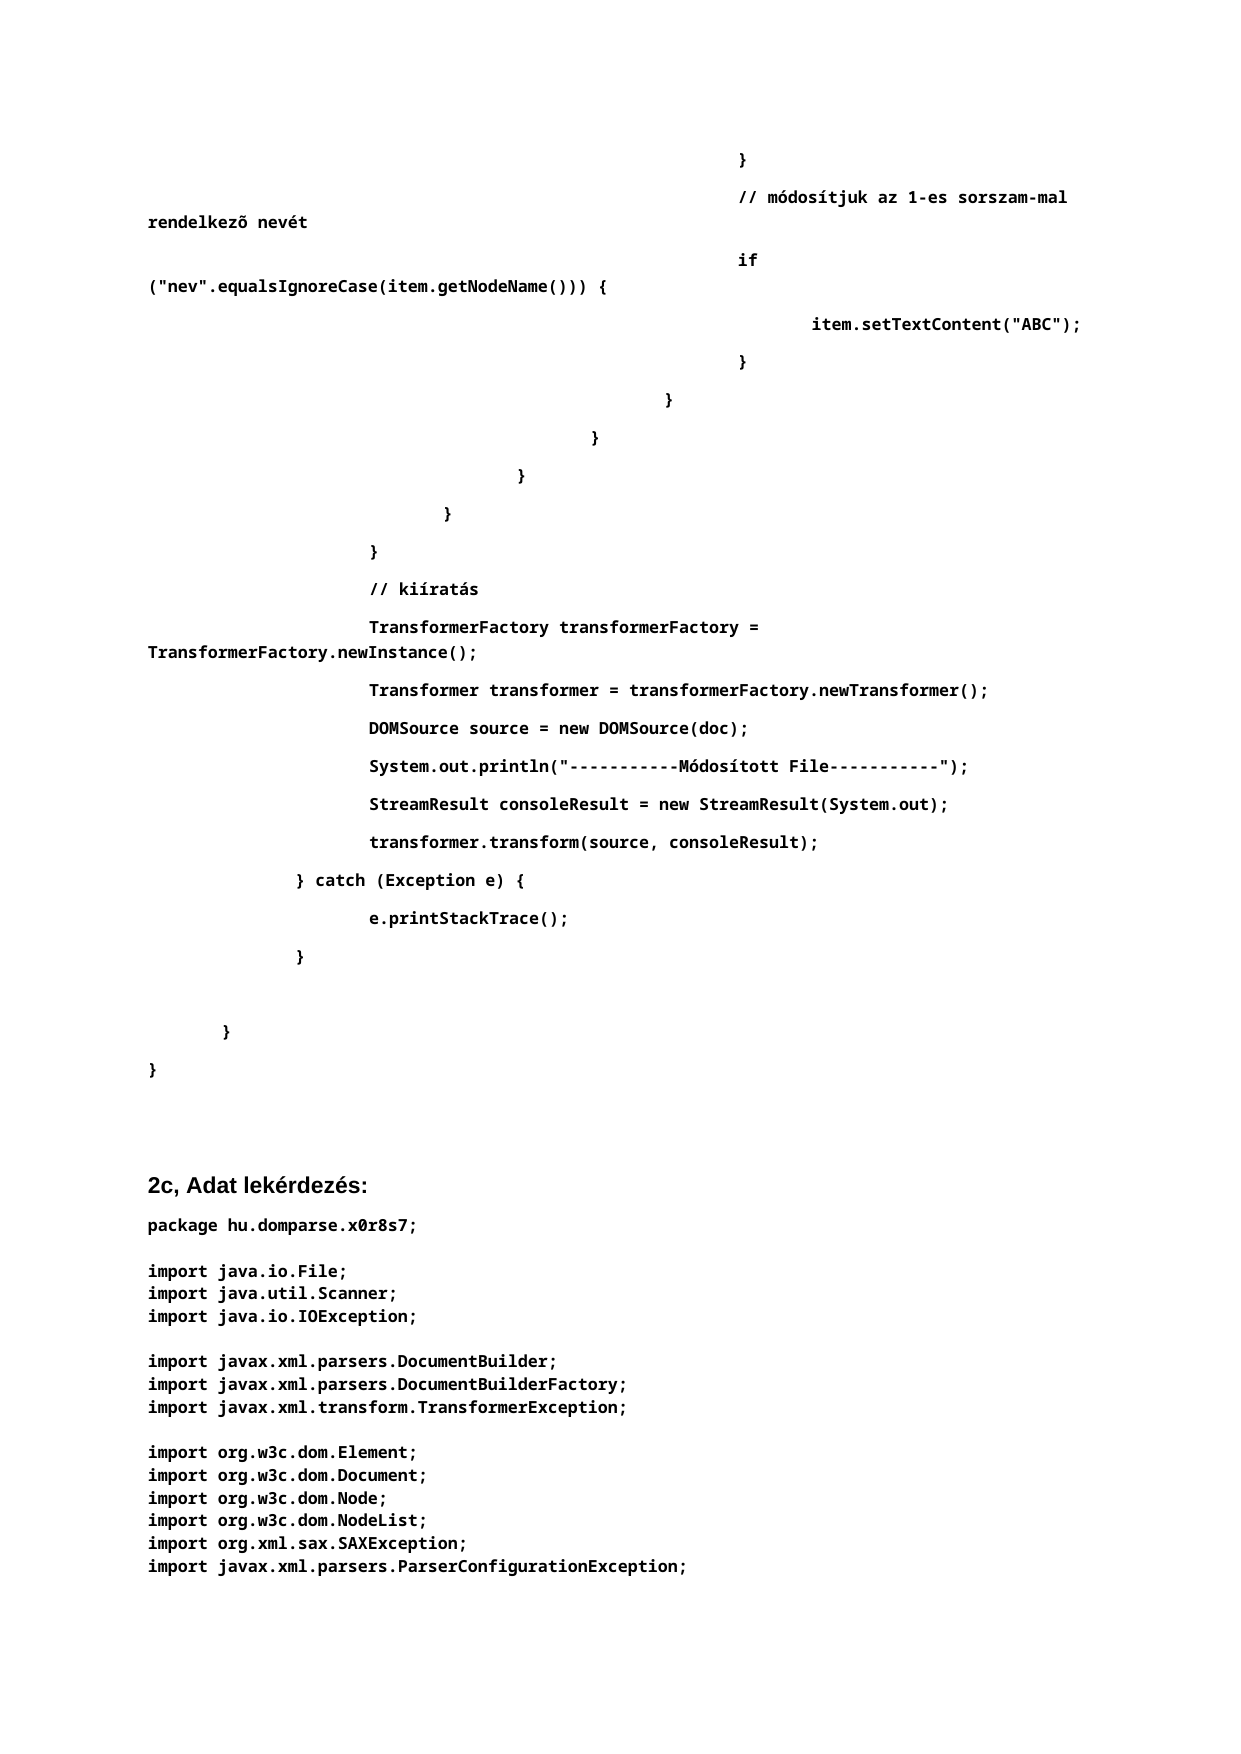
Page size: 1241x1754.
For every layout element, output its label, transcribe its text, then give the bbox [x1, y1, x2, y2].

text // kiíratás [148, 578, 1093, 600]
text } [148, 388, 1093, 411]
text } [148, 1020, 1093, 1043]
text import javax.xml.transform.TransformerException; [148, 1395, 1093, 1418]
text import org.w3c.dom.Element; [148, 1441, 1093, 1463]
text package hu.domparse.x0r8s7; [148, 1214, 1093, 1236]
text DOMSource source = new DOMSource(doc); [148, 717, 1093, 739]
text transformer.transform(source, consoleResult); [148, 831, 1093, 853]
text 2c, Adat lekérdezés: [148, 1172, 1093, 1198]
text import org.w3c.dom.Document; [148, 1463, 1093, 1486]
text } [148, 148, 1093, 170]
text } [148, 540, 1093, 562]
text } [148, 350, 1093, 373]
text } catch (Exception e) { [148, 868, 1093, 891]
text import org.w3c.dom.NodeList; [148, 1509, 1093, 1532]
text Transformer transformer = transformerFactory.newTransformer(); [148, 679, 1093, 702]
text } [148, 944, 1093, 967]
text } [148, 464, 1093, 487]
text import javax.xml.parsers.ParserConfigurationException; [148, 1554, 1093, 1577]
text import org.xml.sax.SAXException; [148, 1532, 1093, 1554]
text import javax.xml.parsers.DocumentBuilderFactory; [148, 1373, 1093, 1395]
text import javax.xml.parsers.DocumentBuilder; [148, 1350, 1093, 1373]
text } [148, 502, 1093, 524]
text import java.io.IOException; [148, 1304, 1093, 1327]
text import java.util.Scanner; [148, 1282, 1093, 1304]
text e.printStackTrace(); [148, 906, 1093, 929]
text import org.w3c.dom.Node; [148, 1486, 1093, 1509]
text if ("nev".equalsIgnoreCase(item.getNodeName())) { [148, 249, 1093, 297]
text item.setTextContent("ABC"); [148, 312, 1093, 335]
text TransformerFactory transformerFactory = TransformerFactory.newInstance(); [148, 616, 1093, 664]
text import java.io.File; [148, 1259, 1093, 1282]
text // módosítjuk az 1-es sorszam-mal rendelkezõ nevét [148, 186, 1093, 234]
text } [148, 426, 1093, 449]
text } [148, 1058, 1093, 1081]
text StreamResult consoleResult = new StreamResult(System.out); [148, 793, 1093, 815]
text System.out.println("-----------Módosított File-----------"); [148, 755, 1093, 777]
